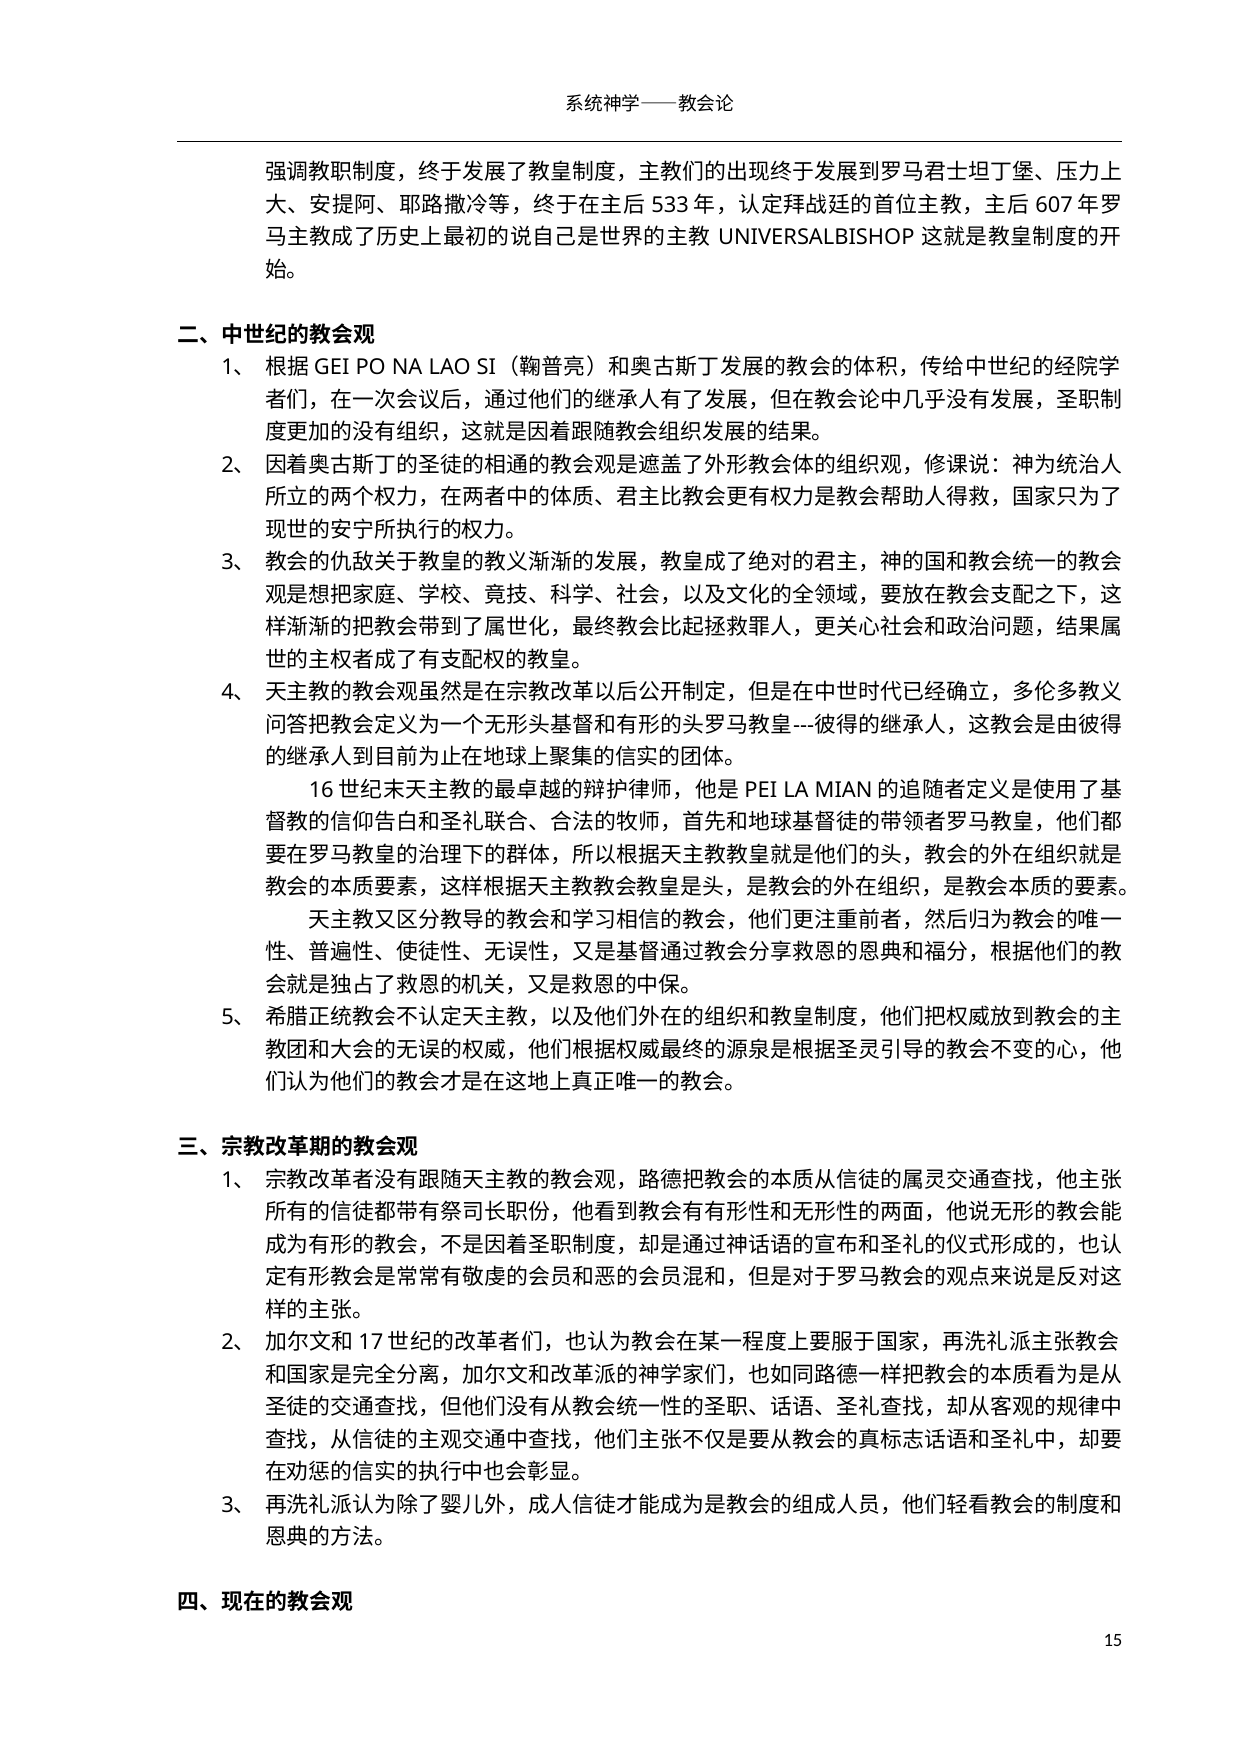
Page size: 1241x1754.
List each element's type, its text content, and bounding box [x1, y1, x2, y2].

list 再洗礼派认为除了婴儿外，成人信徒才能成为是教会的组成人员，他们轻看教会的制度和恩典的方法。 [221, 1486, 1122, 1551]
list 因着奥古斯丁的圣徒的相通的教会观是遮盖了外形教会体的组织观，修课说：神为统治人所立的两个权力，在两者中的体质、君主比教会更有权力是教会帮助人得救，国家只为了现世的安宁所执行的权力。 [221, 446, 1122, 544]
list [221, 154, 1122, 284]
list 根据GEI PO NA LAO SI（鞠普亮）和奥古斯丁发展的教会的体积，传给中世纪的经院学者们，在一次会议后，通过他们的继承人有了发展，但在教会论中几乎没有发展，圣职制度更加的没有组织，这就是因着跟随教会组织发展的结果。 [221, 349, 1122, 446]
list 中世纪的教会观 [177, 316, 1122, 349]
list 天主教的教会观虽然是在宗教改革以后公开制定，但是在中世时代已经确立，多伦多教义问答把教会定义为一个无形头基督和有形的头罗马教皇---彼得的继承人，这教会是由彼得的继承人到目前为止在地球上聚集的信实的团体。 [221, 674, 1122, 771]
list 加尔文和17世纪的改革者们，也认为教会在某一程度上要服于国家，再洗礼派主张教会和国家是完全分离，加尔文和改革派的神学家们，也如同路德一样把教会的本质看为是从圣徒的交通查找，但他们没有从教会统一性的圣职、话语、圣礼查找，却从客观的规律中查找，从信徒的主观交通中查找，他们主张不仅是要从教会的真标志话语和圣礼中，却要在劝惩的信实的执行中也会彰显。 [221, 1324, 1122, 1486]
text 天主教又区分教导的教会和学习相信的教会，他们更注重前者，然后归为教会的唯一性、普遍性、使徒性、无误性，又是基督通过教会分享救恩的恩典和福分，根据他们的教会就是独占了救恩的机关，又是救恩的中保。 [265, 901, 1122, 999]
text 16世纪末天主教的最卓越的辩护律师，他是PEI LA MIAN的追随者定义是使用了基督教的信仰告白和圣礼联合、合法的牧师，首先和地球基督徒的带领者罗马教皇，他们都要在罗马教皇的治理下的群体，所以根据天主教教皇就是他们的头，教会的外在组织就是教会的本质要素，这样根据天主教教会教皇是头，是教会的外在组织，是教会本质的要素。 [265, 771, 1122, 901]
list 希腊正统教会不认定天主教，以及他们外在的组织和教皇制度，他们把权威放到教会的主教团和大会的无误的权威，他们根据权威最终的源泉是根据圣灵引导的教会不变的心，他们认为他们的教会才是在这地上真正唯一的教会。 [221, 999, 1122, 1096]
list 现在的教会观 [177, 1584, 1122, 1616]
list 教会的仇敌关于教皇的教义渐渐的发展，教皇成了绝对的君主，神的国和教会统一的教会观是想把家庭、学校、竟技、科学、社会，以及文化的全领域，要放在教会支配之下，这样渐渐的把教会带到了属世化，最终教会比起拯救罪人，更关心社会和政治问题，结果属世的主权者成了有支配权的教皇。 [221, 544, 1122, 674]
list 宗教改革期的教会观 [177, 1129, 1122, 1161]
list 宗教改革者没有跟随天主教的教会观，路德把教会的本质从信徒的属灵交通查找，他主张所有的信徒都带有祭司长职份，他看到教会有有形性和无形性的两面，他说无形的教会能成为有形的教会，不是因着圣职制度，却是通过神话语的宣布和圣礼的仪式形成的，也认定有形教会是常常有敬虔的会员和恶的会员混和，但是对于罗马教会的观点来说是反对这样的主张。 [221, 1161, 1122, 1324]
